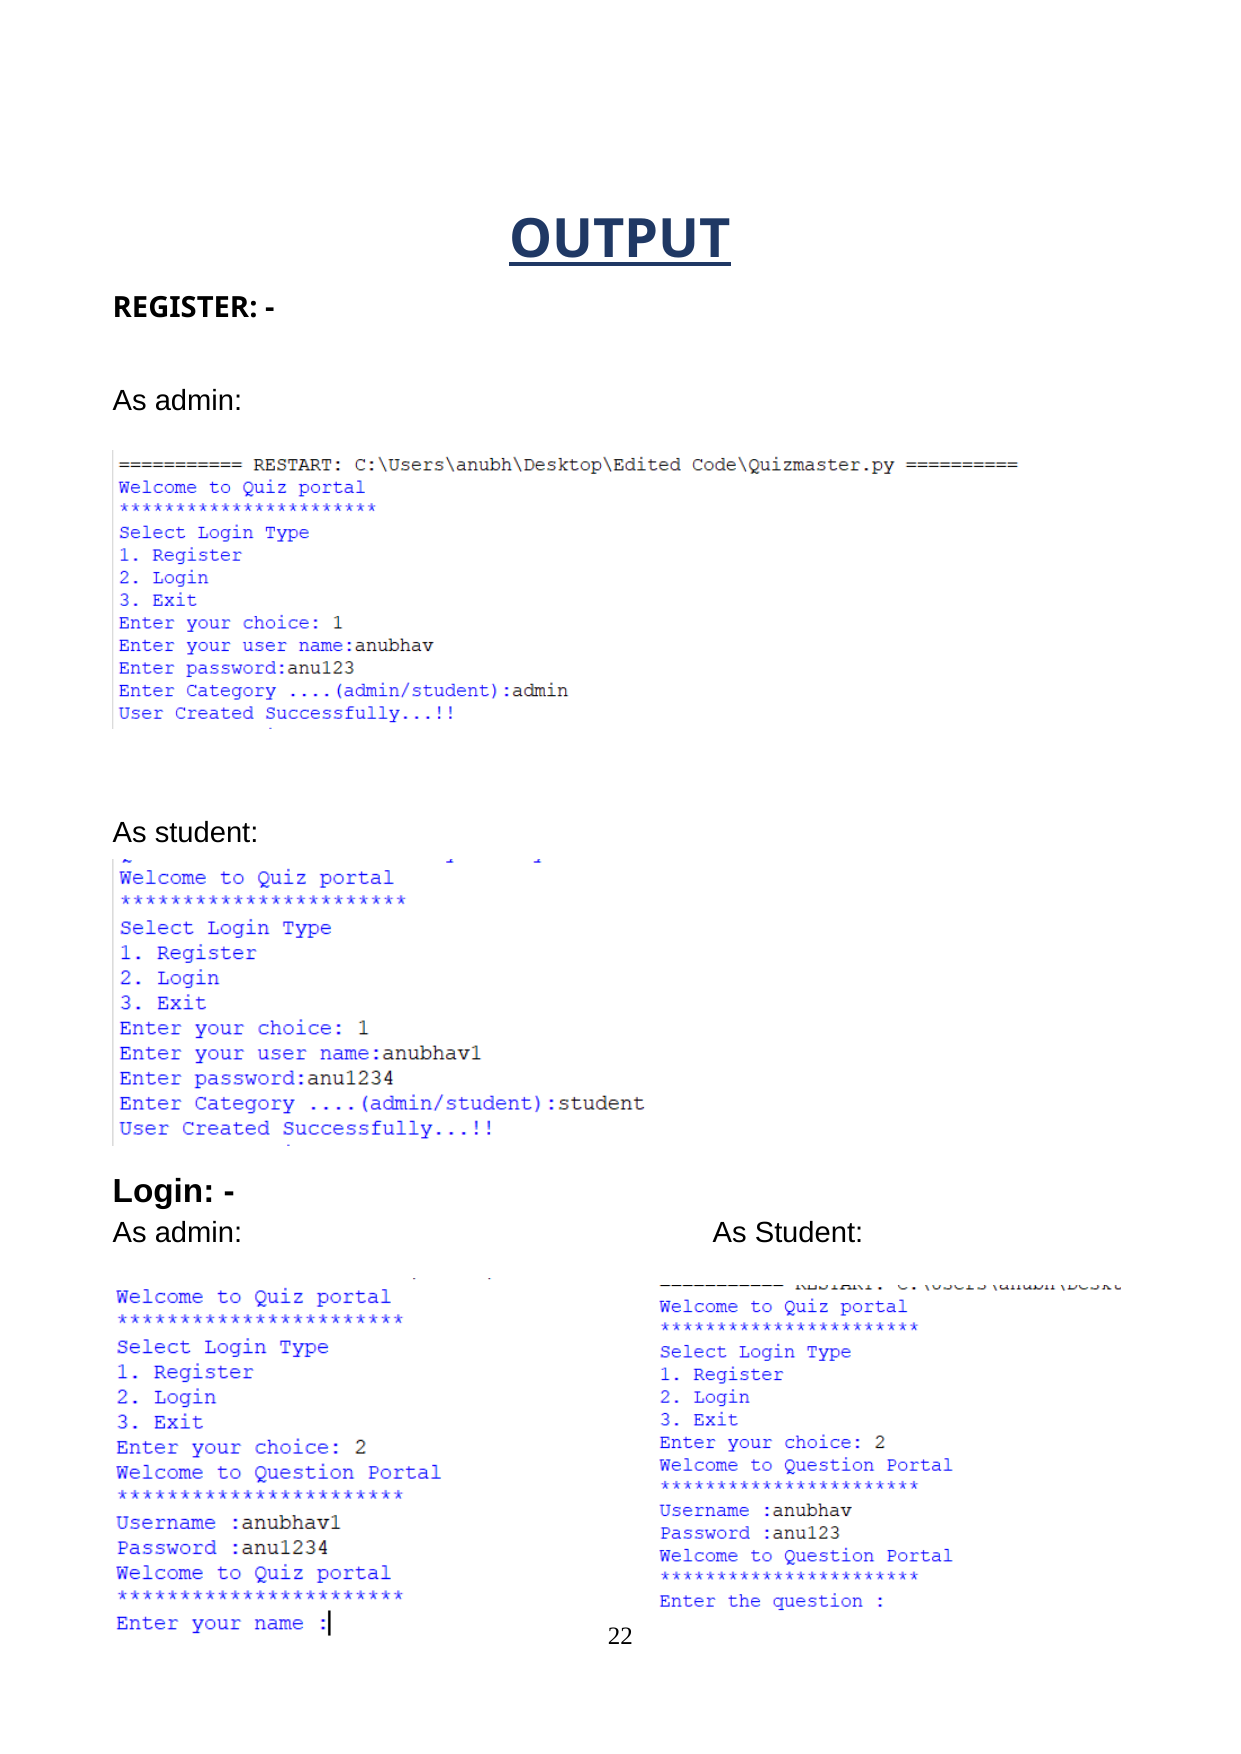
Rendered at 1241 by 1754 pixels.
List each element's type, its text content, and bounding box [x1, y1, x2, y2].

picture [112, 450, 1053, 729]
picture [111, 1278, 500, 1642]
picture [112, 859, 738, 1146]
text As admin: [112, 383, 1128, 416]
text REGISTER: - [112, 286, 1128, 326]
text As admin: As Student: [112, 1216, 1128, 1249]
picture [656, 1285, 1121, 1626]
text Login: - [112, 1171, 1128, 1209]
text OUTPUT [112, 200, 1128, 274]
text As student: [112, 815, 1128, 848]
